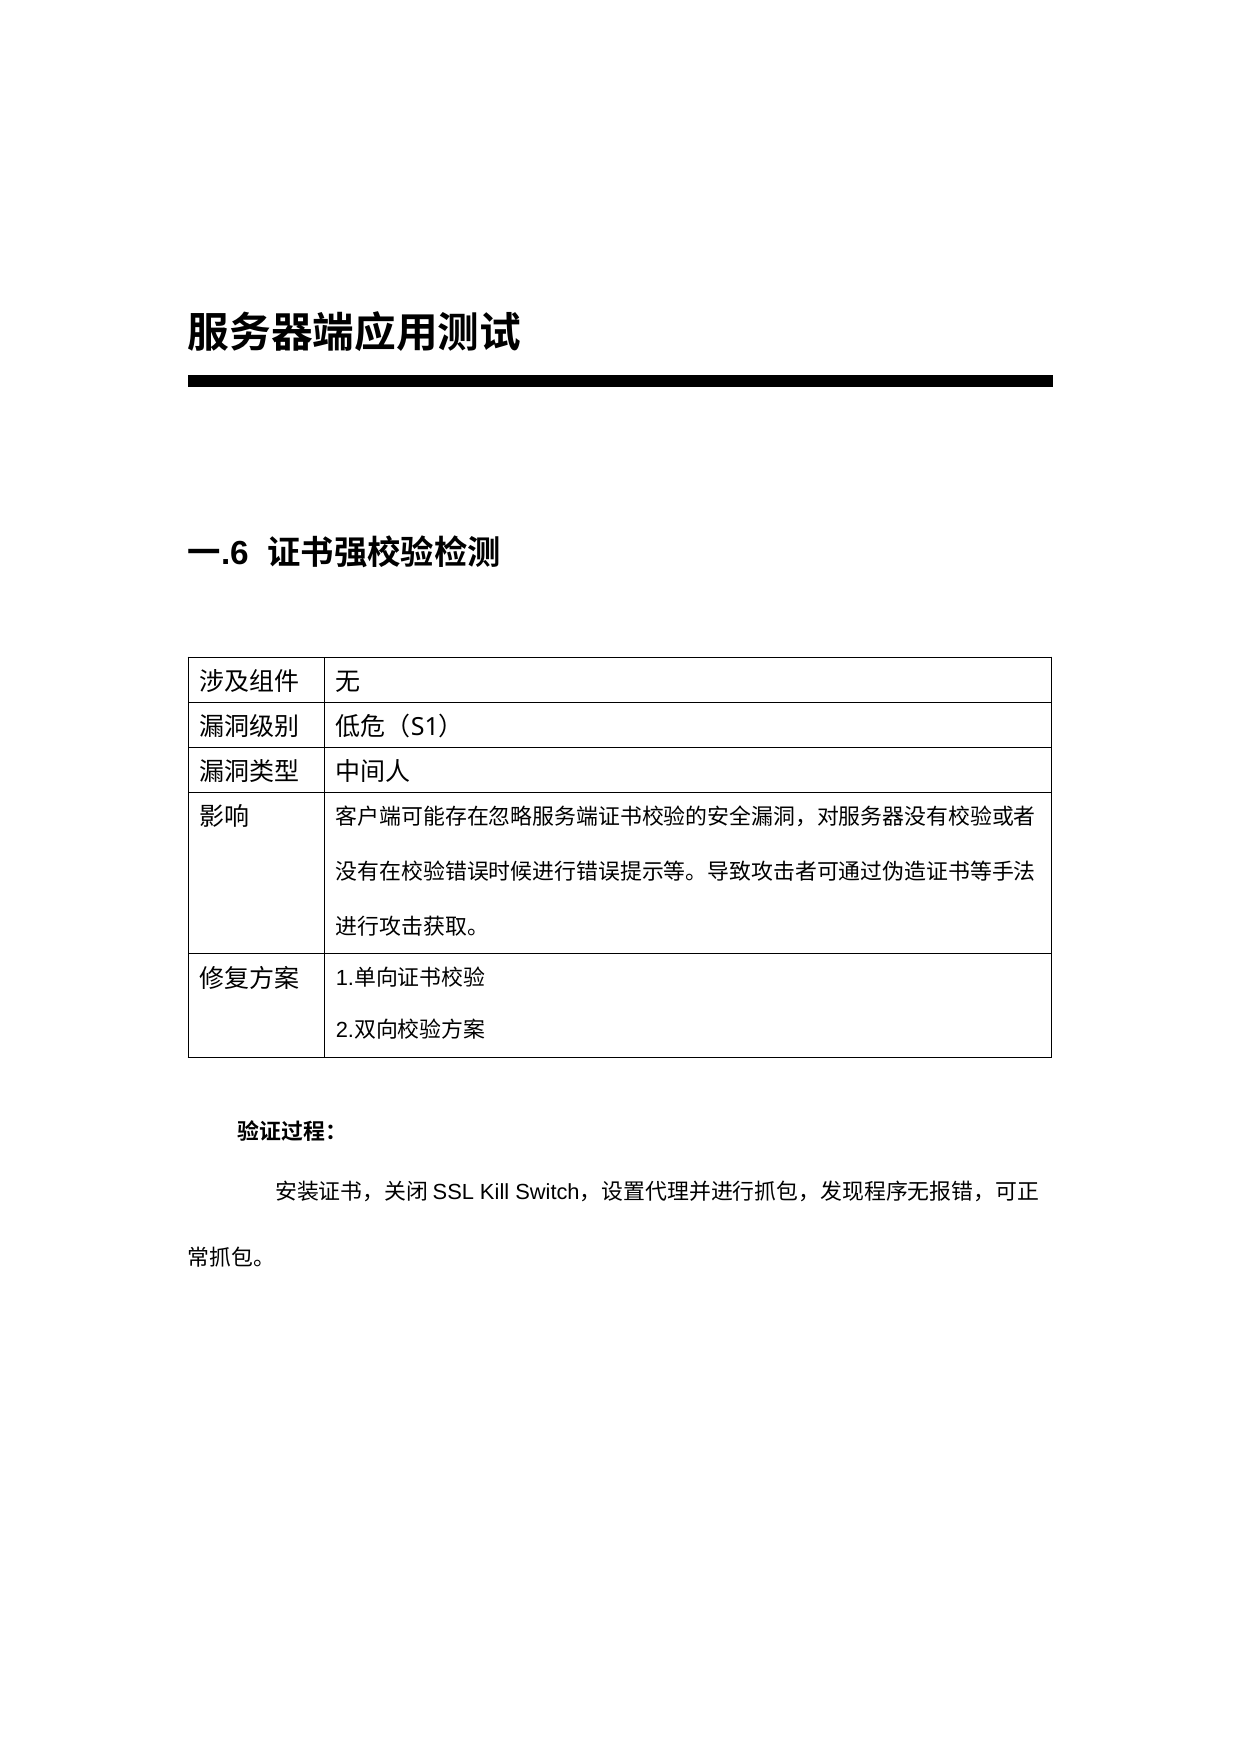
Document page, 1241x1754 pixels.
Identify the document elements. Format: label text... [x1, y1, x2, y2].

table_cell 1.单向证书校验 2.双向校验方案 [325, 954, 1051, 1057]
table_cell 客户端可能存在忽略服务端证书校验的安全漏洞，对服务器没有校验或者没有在校验错误时候进行错误提示等。导致攻击者可通过伪造证书等手法进行攻击获取。 [325, 793, 1051, 953]
table_cell 漏洞类型 [189, 748, 324, 792]
table_cell 漏洞级别 [189, 703, 324, 747]
list 服务器端应用测试 [187, 285, 1053, 387]
table_cell 影响 [189, 793, 324, 953]
text 安装证书，关闭SSL Kill Switch，设置代理并进行抓包，发现程序无报错，可正常抓包。 [187, 1168, 1053, 1278]
table_header 无 [325, 658, 1051, 702]
table_header 涉及组件 [189, 658, 324, 702]
text 验证过程： [187, 1108, 1053, 1152]
table_cell 低危（S1） [325, 703, 1051, 747]
table_cell 中间人 [325, 748, 1051, 792]
list 证书强校验检测 [187, 506, 1053, 594]
table_cell 修复方案 [189, 954, 324, 1057]
